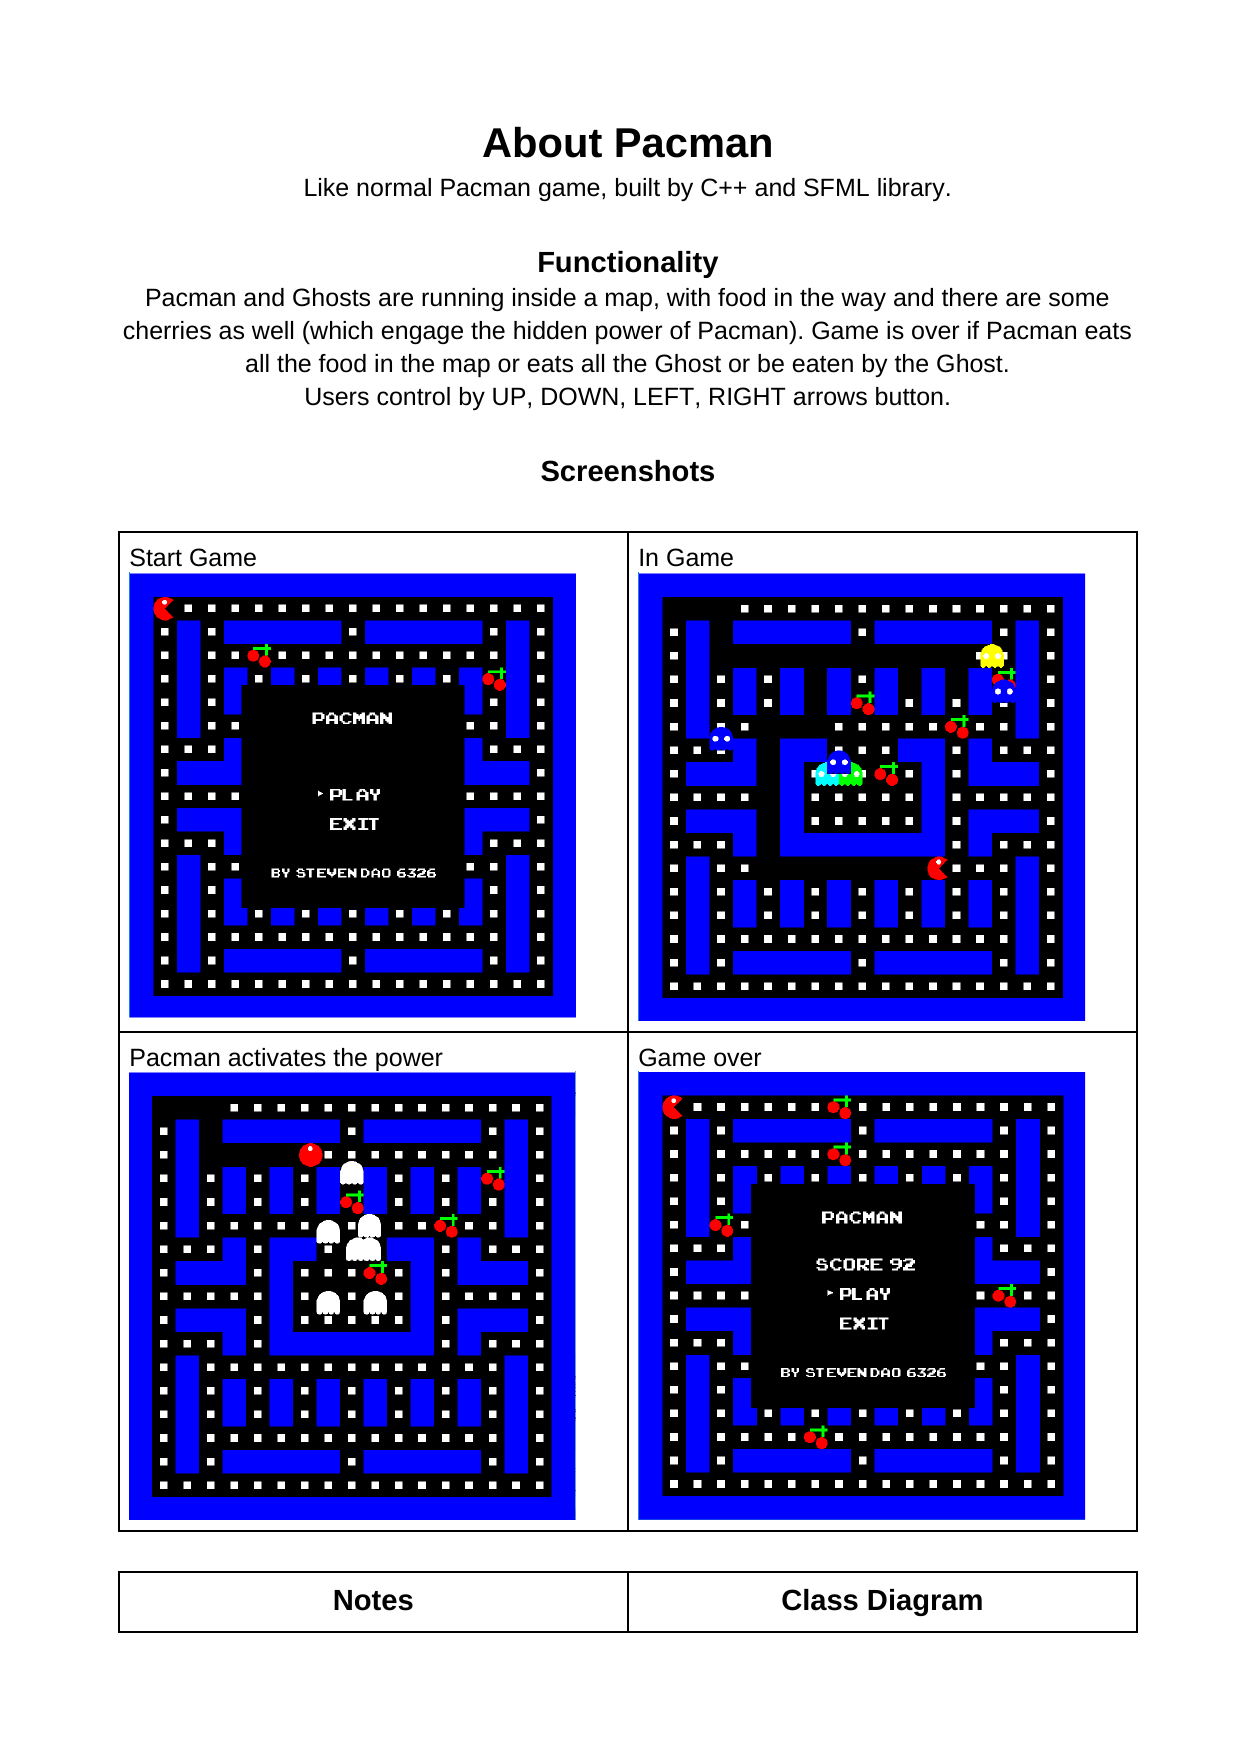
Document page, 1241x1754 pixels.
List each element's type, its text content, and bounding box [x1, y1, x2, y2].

picture [129, 1071, 576, 1520]
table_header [120, 1573, 627, 1631]
picture [638, 1071, 1085, 1520]
picture [638, 572, 1085, 1021]
table_header Start Game [120, 533, 627, 1031]
table_header Class Diagram [629, 1573, 1136, 1631]
text Users control by UP, DOWN, LEFT, RIGHT arrows button. [119, 382, 1137, 411]
picture [129, 572, 576, 1018]
text Functionality [119, 245, 1137, 278]
text About Pacman [119, 118, 1137, 166]
table_header In Game [629, 533, 1136, 1031]
table_cell Game over [629, 1033, 1136, 1530]
text Pacman and Ghosts are running inside a map, with food in the way and there are some cherries as well (which engage the hidden power of Pacman). Game is over if Pacman eats all the food in the map or eats all the Ghost or be eaten by the Ghost. [119, 283, 1137, 378]
text Like normal Pacman game, built by C++ and SFML library. [119, 173, 1137, 202]
table_cell Pacman activates the power [120, 1033, 627, 1530]
text Screenshots [119, 454, 1137, 487]
